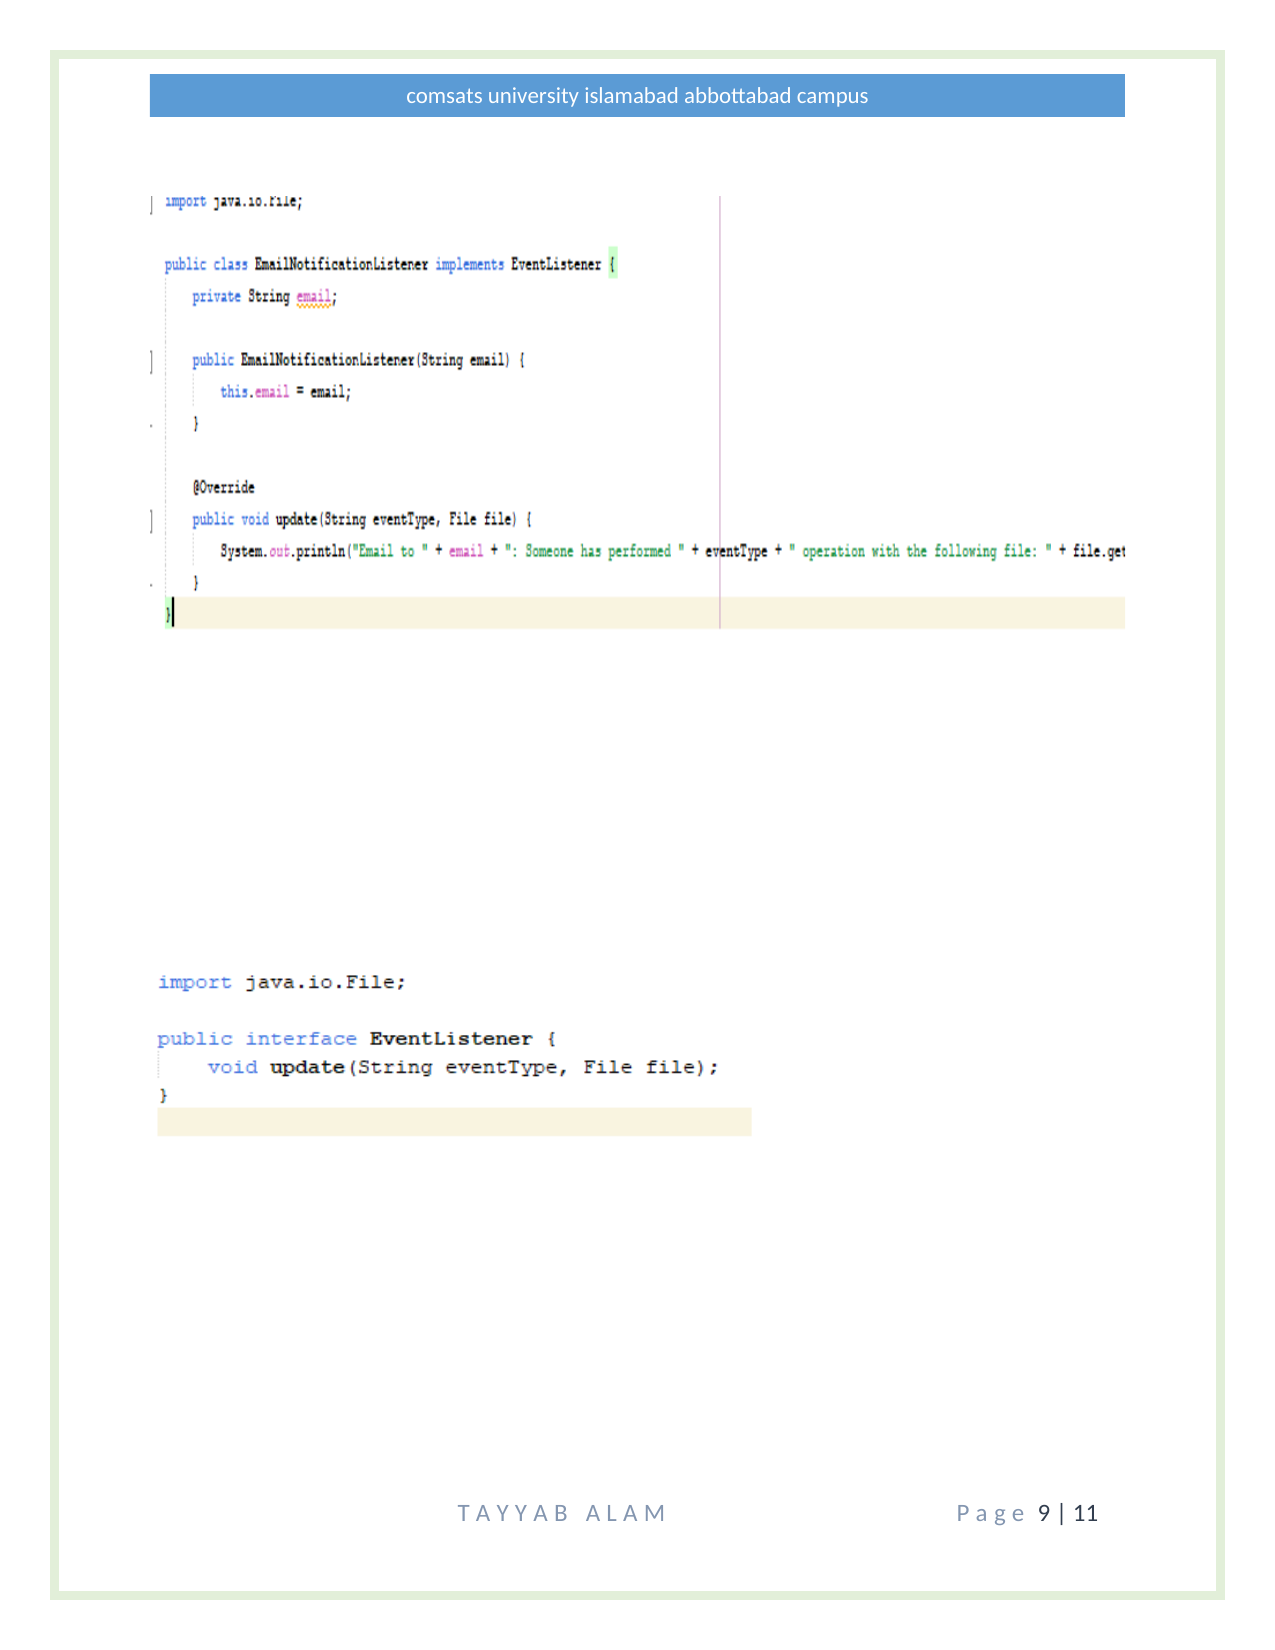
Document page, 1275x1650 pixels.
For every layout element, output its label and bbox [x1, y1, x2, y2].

picture [150, 196, 1125, 708]
picture [150, 961, 752, 1182]
